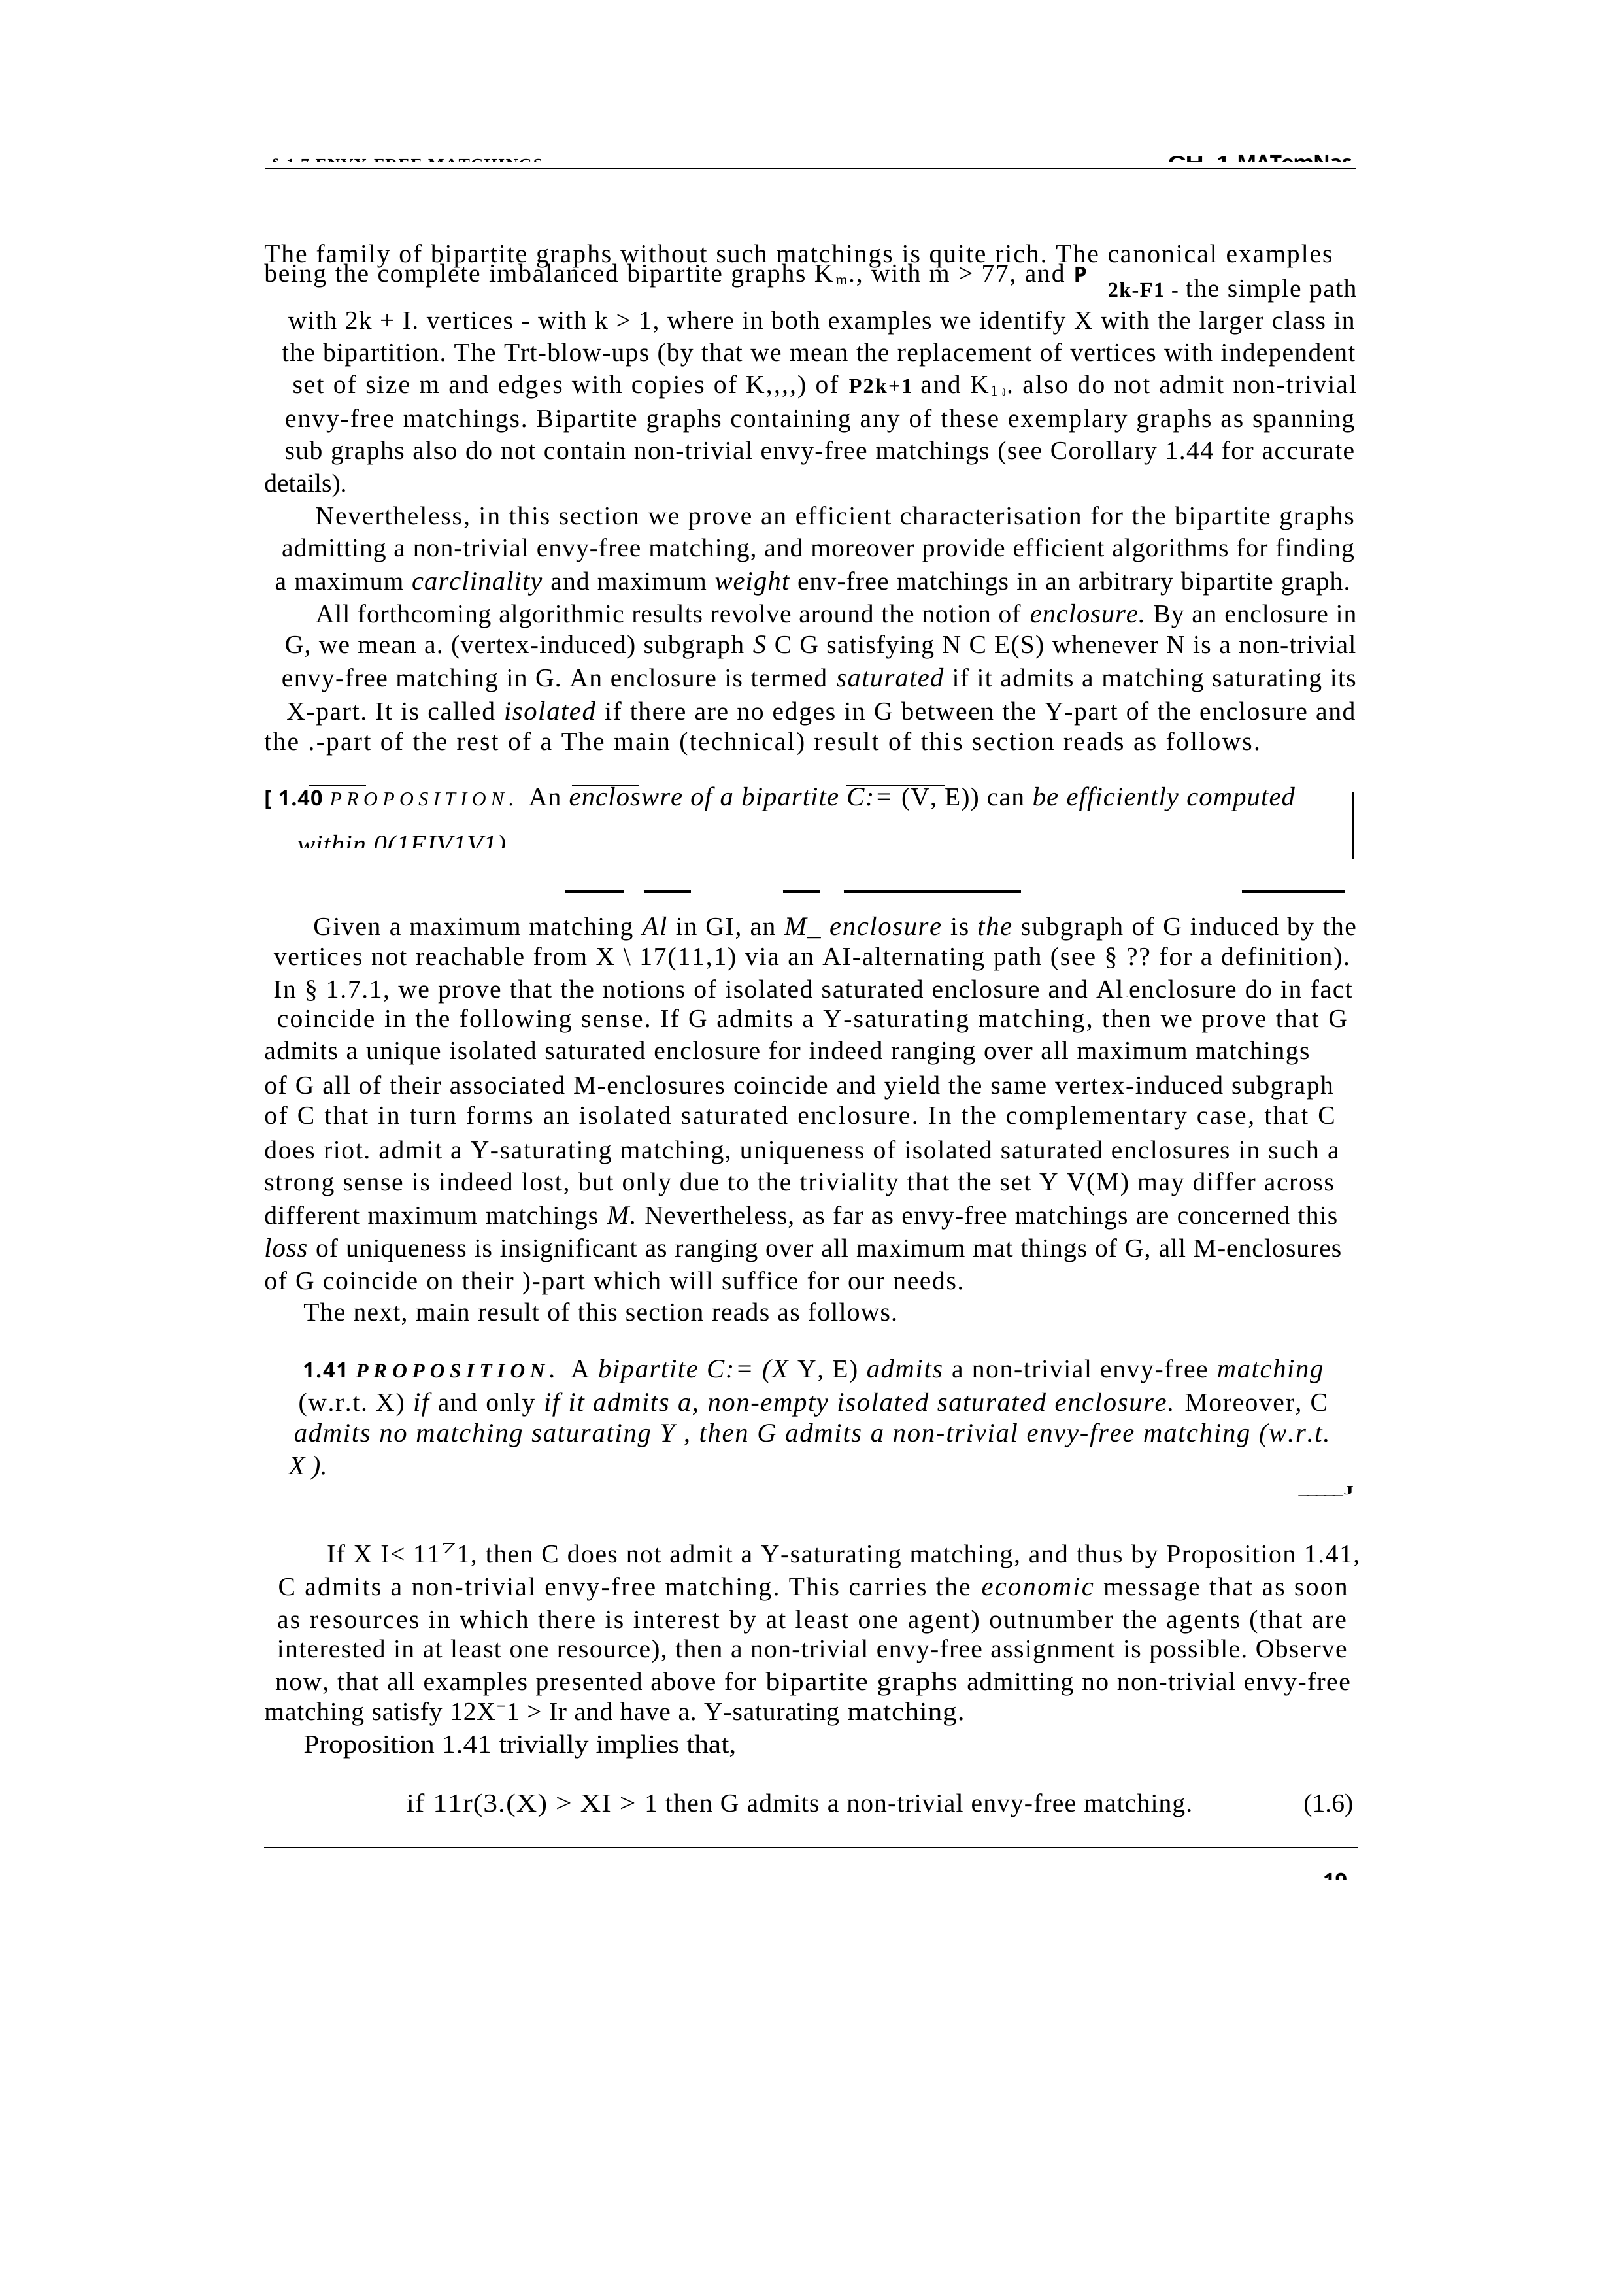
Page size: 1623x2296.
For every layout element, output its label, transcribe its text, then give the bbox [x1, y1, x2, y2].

text now, that all examples presented above for bipartite graphs admitting no non-trivial envy-free [264, 1666, 1362, 1696]
text with 2k + I. vertices - with k > 1, where in both examples we identify X with the larger class in [264, 305, 1357, 335]
text set of size m and edges with copies of K,,,,) of P2k+1 and K1 a. also do not admit non-trivial [264, 369, 1357, 399]
text coincide in the following sense. If G admits a Y-saturating matching, then we prove that G [264, 1003, 1362, 1033]
text matching satisfy 12X-1 > Ir and have a. Y-saturating matching. [264, 1696, 1362, 1726]
text [ 1.40 PROPOSITION. An encloswre of a bipartite C:= (V, E)) can be efficiently computed [264, 781, 1362, 812]
text Nevertheless, in this section we prove an efficient characterisation for the bipartite graphs [264, 501, 1357, 530]
text being the complete imbalanced bipartite graphs Km., with m > 77, and P [771, 271, 1362, 285]
text of G coincide on their )-part which will suffice for our needs. [264, 1265, 1362, 1295]
text of C that in turn forms an isolated saturated enclosure. In the complementary case, that C [264, 1100, 1362, 1130]
text interested in at least one resource), then a non-trivial envy-free assignment is possible. Observe [264, 1634, 1362, 1663]
text details). [264, 468, 1362, 498]
text envy-free matching in G. An enclosure is termed saturated if it admits a matching saturating its [264, 662, 1357, 692]
text C admits a non-trivial envy-free matching. This carries the economic message that as soon [264, 1571, 1362, 1601]
text admits no matching saturating Y , then G admits a non-trivial envy-free matching (w.r.t. [264, 1417, 1362, 1447]
text If X I< 1171, then C does not admit a Y-saturating matching, and thus by Proposition 1.41, [264, 1538, 1362, 1568]
text (w.r.t. X) if and only if it admits a, non-empty isolated saturated enclosure. Moreover, C [264, 1387, 1362, 1417]
text the .-part of the rest of a The main (technical) result of this section reads as follows. [264, 726, 1362, 756]
text Given a maximum matching Al in GI, an M_ enclosure is the subgraph of G induced by the [264, 910, 1357, 941]
text as resources in which there is interest by at least one agent) outnumber the agents (that are [264, 1604, 1362, 1634]
text X-part. It is called isolated if there are no edges in G between the Y-part of the enclosure and [264, 695, 1357, 726]
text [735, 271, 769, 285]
text vertices not reachable from X \ 17(11,1) via an AI-alternating path (see § ?? for a definition). [264, 941, 1362, 970]
text the bipartition. The Trt-blow-ups (by that we mean the replacement of vertices with independent [264, 337, 1357, 367]
text different maximum matchings M. Nevertheless, as far as envy-free matchings are concerned this [264, 1199, 1362, 1230]
text All forthcoming algorithmic results revolve around the notion of enclosure. By an enclosure in [264, 598, 1357, 628]
text loss of uniqueness is insignificant as ranging over all maximum mat things of G, all M-enclosures [264, 1232, 1362, 1262]
text admits a unique isolated saturated enclosure for indeed ranging over all maximum matchings [264, 1036, 1362, 1065]
text a maximum carclinality and maximum weight env-free matchings in an arbitrary bipartite graph. [264, 565, 1362, 596]
text G, we mean a. (vertex-induced) subgraph S C G satisfying N C E(S) whenever N is a non-trivial [264, 628, 1357, 659]
text admitting a non-trivial envy-free matching, and moreover provide efficient algorithms for finding [264, 533, 1357, 562]
text X ). [289, 1450, 1362, 1480]
text does riot. admit a Y-saturating matching, uniqueness of isolated saturated enclosures in such a [264, 1134, 1362, 1164]
text The next, main result of this section reads as follows. [303, 1300, 1362, 1326]
text if 11r(3.(X) > XI > 1 then G admits a non-trivial envy-free matching. (1.6) [407, 1788, 1362, 1817]
text envy-free matchings. Bipartite graphs containing any of these exemplary graphs as spanning [264, 403, 1357, 433]
text sub graphs also do not contain non-trivial envy-free matchings (see Corollary 1.44 for accurate [264, 435, 1357, 465]
text Proposition 1.41 trivially implies that, [303, 1729, 1362, 1759]
text 2k-F1 - the simple path [264, 285, 1269, 300]
text The family of bipartite graphs without such matchings is quite rich. The canonical examples [264, 238, 1362, 268]
text of G all of their associated M-enclosures coincide and yield the same vertex-induced subgraph [264, 1070, 1362, 1100]
text In § 1.7.1, we prove that the notions of isolated saturated enclosure and Al-enclosure do in fact [264, 973, 1362, 1003]
text strong sense is indeed lost, but only due to the triviality that the set Y V(M) may differ across [264, 1167, 1362, 1196]
text 1.41 PROPOSITION. A bipartite C:= (X Y, E) admits a non-trivial envy-free matching [264, 1353, 1362, 1384]
